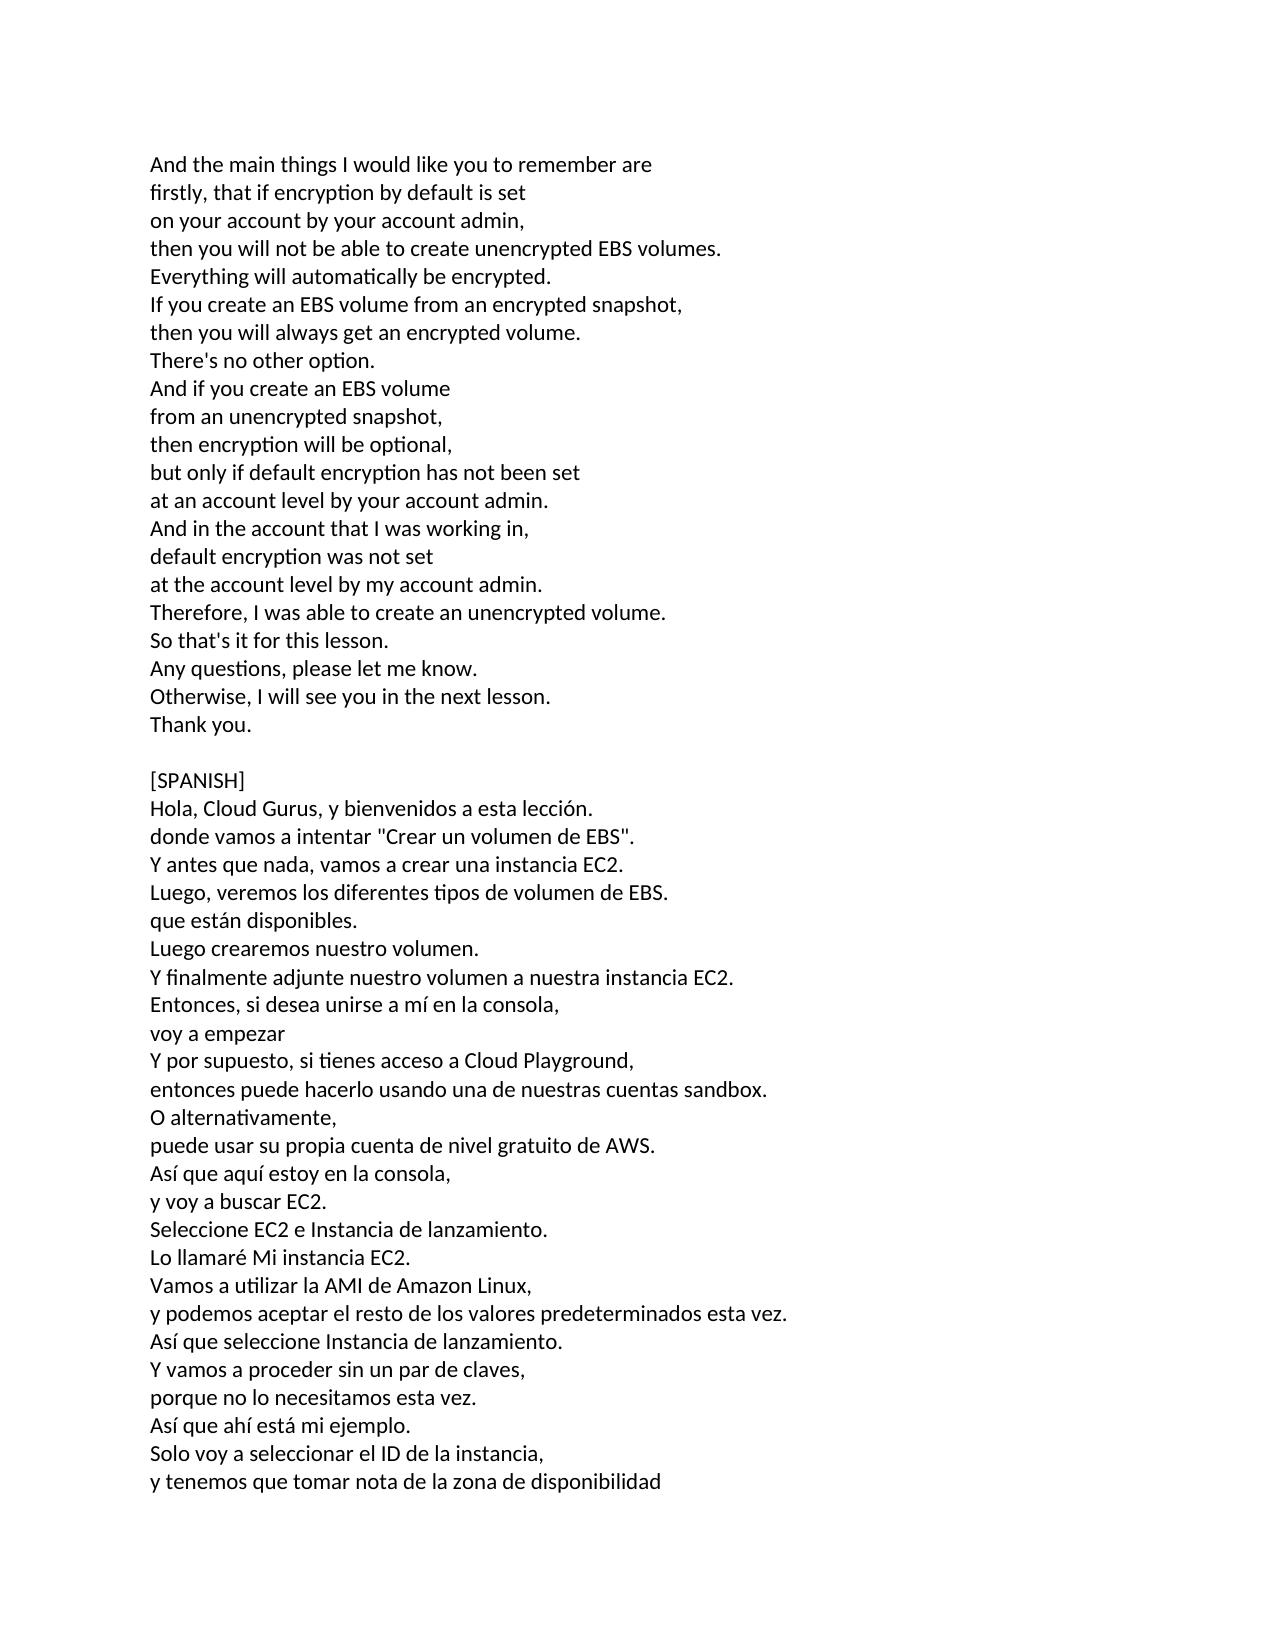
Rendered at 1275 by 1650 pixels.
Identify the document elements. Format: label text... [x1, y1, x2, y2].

text y tenemos que tomar nota de la zona de disponibilidad [150, 1467, 1125, 1495]
text but only if default encryption has not been set [150, 458, 1125, 486]
text Lo llamaré Mi instancia EC2. [150, 1243, 1125, 1271]
text And if you create an EBS volume [150, 374, 1125, 402]
text firstly, that if encryption by default is set [150, 178, 1125, 206]
text Therefore, I was able to create an unencrypted volume. [150, 598, 1125, 626]
text And in the account that I was working in, [150, 514, 1125, 542]
text porque no lo necesitamos esta vez. [150, 1383, 1125, 1411]
text at an account level by your account admin. [150, 486, 1125, 514]
text Luego crearemos nuestro volumen. [150, 934, 1125, 963]
text Hola, Cloud Gurus, y bienvenidos a esta lección. [150, 794, 1125, 822]
text at the account level by my account admin. [150, 570, 1125, 598]
text puede usar su propia cuenta de nivel gratuito de AWS. [150, 1131, 1125, 1159]
text on your account by your account admin, [150, 206, 1125, 234]
text [SPANISH] [150, 766, 1125, 794]
text Así que aquí estoy en la consola, [150, 1159, 1125, 1187]
text then you will always get an encrypted volume. [150, 318, 1125, 346]
text Así que seleccione Instancia de lanzamiento. [150, 1327, 1125, 1355]
text default encryption was not set [150, 542, 1125, 570]
text If you create an EBS volume from an encrypted snapshot, [150, 290, 1125, 318]
text Otherwise, I will see you in the next lesson. [150, 682, 1125, 710]
text voy a empezar [150, 1019, 1125, 1047]
text Solo voy a seleccionar el ID de la instancia, [150, 1439, 1125, 1467]
text Y antes que nada, vamos a crear una instancia EC2. [150, 851, 1125, 878]
text y podemos aceptar el resto de los valores predeterminados esta vez. [150, 1299, 1125, 1327]
text then you will not be able to create unencrypted EBS volumes. [150, 234, 1125, 262]
text Thank you. [150, 710, 1125, 766]
text O alternativamente, [150, 1103, 1125, 1131]
text There's no other option. [150, 346, 1125, 374]
text que están disponibles. [150, 907, 1125, 934]
text And the main things I would like you to remember are [150, 150, 1125, 178]
text y voy a buscar EC2. [150, 1187, 1125, 1215]
text Entonces, si desea unirse a mí en la consola, [150, 991, 1125, 1019]
text Any questions, please let me know. [150, 654, 1125, 682]
text entonces puede hacerlo usando una de nuestras cuentas sandbox. [150, 1075, 1125, 1103]
text Así que ahí está mi ejemplo. [150, 1411, 1125, 1439]
text then encryption will be optional, [150, 430, 1125, 458]
text from an unencrypted snapshot, [150, 402, 1125, 430]
text Luego, veremos los diferentes tipos de volumen de EBS. [150, 878, 1125, 907]
text Seleccione EC2 e Instancia de lanzamiento. [150, 1215, 1125, 1243]
text Y vamos a proceder sin un par de claves, [150, 1355, 1125, 1383]
text So that's it for this lesson. [150, 626, 1125, 654]
text Everything will automatically be encrypted. [150, 262, 1125, 290]
text donde vamos a intentar "Crear un volumen de EBS". [150, 822, 1125, 851]
text Y finalmente adjunte nuestro volumen a nuestra instancia EC2. [150, 963, 1125, 991]
text Y por supuesto, si tienes acceso a Cloud Playground, [150, 1047, 1125, 1075]
text Vamos a utilizar la AMI de Amazon Linux, [150, 1271, 1125, 1299]
